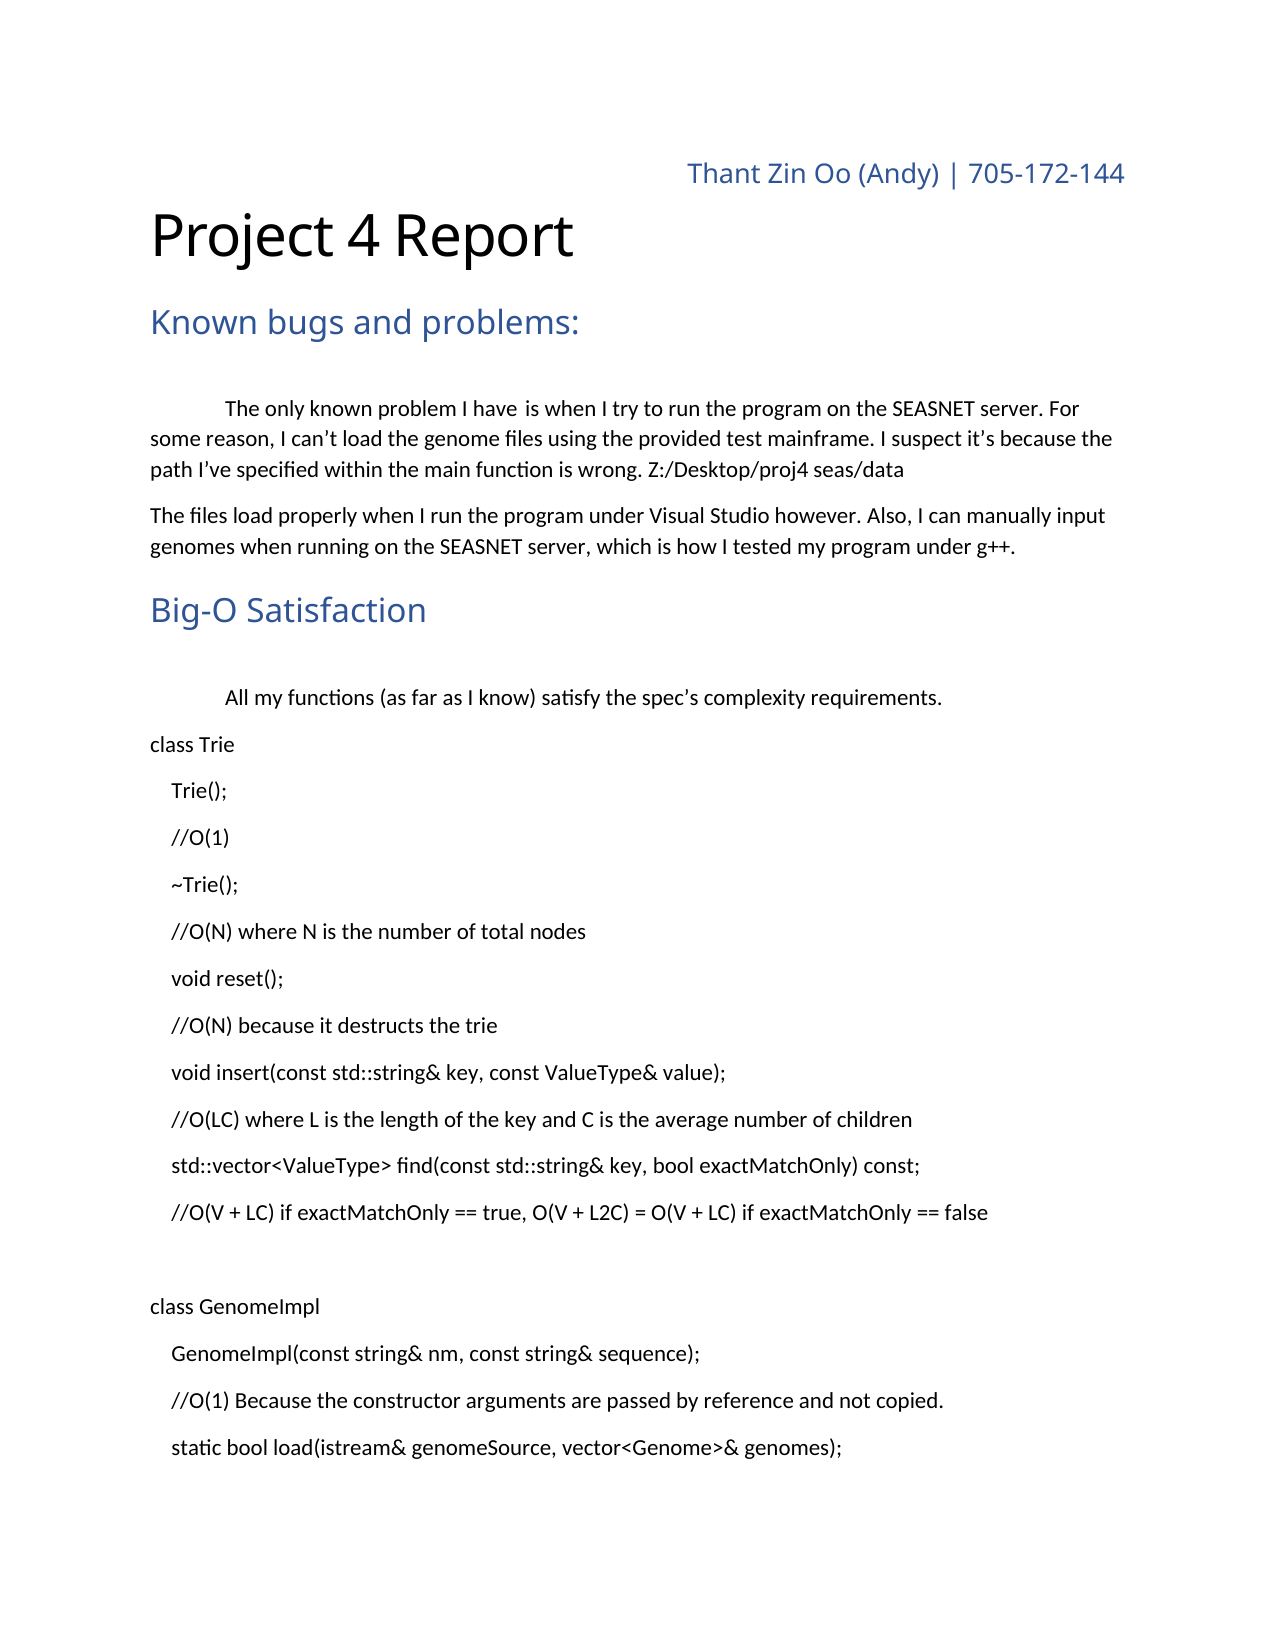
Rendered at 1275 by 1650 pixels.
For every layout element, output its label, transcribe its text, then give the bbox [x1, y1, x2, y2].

text //O(N) because it destructs the trie [150, 1011, 1125, 1039]
text static bool load(istream& genomeSource, vector<Genome>& genomes); [150, 1433, 1125, 1461]
text //O(1) [150, 823, 1125, 851]
text Trie(); [150, 777, 1125, 804]
subtitle Big-O Satisfaction [150, 587, 1125, 632]
text ~Trie(); [150, 870, 1125, 898]
text GenomeImpl(const string& nm, const string& sequence); [150, 1339, 1125, 1367]
subtitle Thant Zin Oo (Andy) | 705-172-144 [150, 154, 1125, 191]
text void insert(const std::string& key, const ValueType& value); [150, 1058, 1125, 1086]
text class Trie [150, 730, 1125, 758]
text //O(1) Because the constructor arguments are passed by reference and not copied. [150, 1386, 1125, 1414]
text The files load properly when I run the program under Visual Studio however. Also, I can manually input genomes when running on the SEASNET server, which is how I tested my program under g++. [150, 502, 1125, 560]
text The only known problem I have is when I try to run the program on the SEASNET server. For some reason, I can’t load the genome files using the provided test mainframe. I suspect it’s because the path I’ve specified within the main function is wrong. Z:/Desktop/proj4 seas/data [150, 394, 1125, 483]
text std::vector<ValueType> find(const std::string& key, bool exactMatchOnly) const; [150, 1152, 1125, 1179]
subtitle Known bugs and problems: [150, 298, 1125, 344]
text All my functions (as far as I know) satisfy the spec’s complexity requirements. [150, 683, 1125, 711]
text //O(N) where N is the number of total nodes [150, 917, 1125, 945]
text class GenomeImpl [150, 1292, 1125, 1320]
text void reset(); [150, 964, 1125, 992]
title Project 4 Report [150, 194, 1125, 273]
text //O(LC) where L is the length of the key and C is the average number of children [150, 1105, 1125, 1133]
text //O(V + LC) if exactMatchOnly == true, O(V + L2C) = O(V + LC) if exactMatchOnly == false [150, 1198, 1125, 1226]
